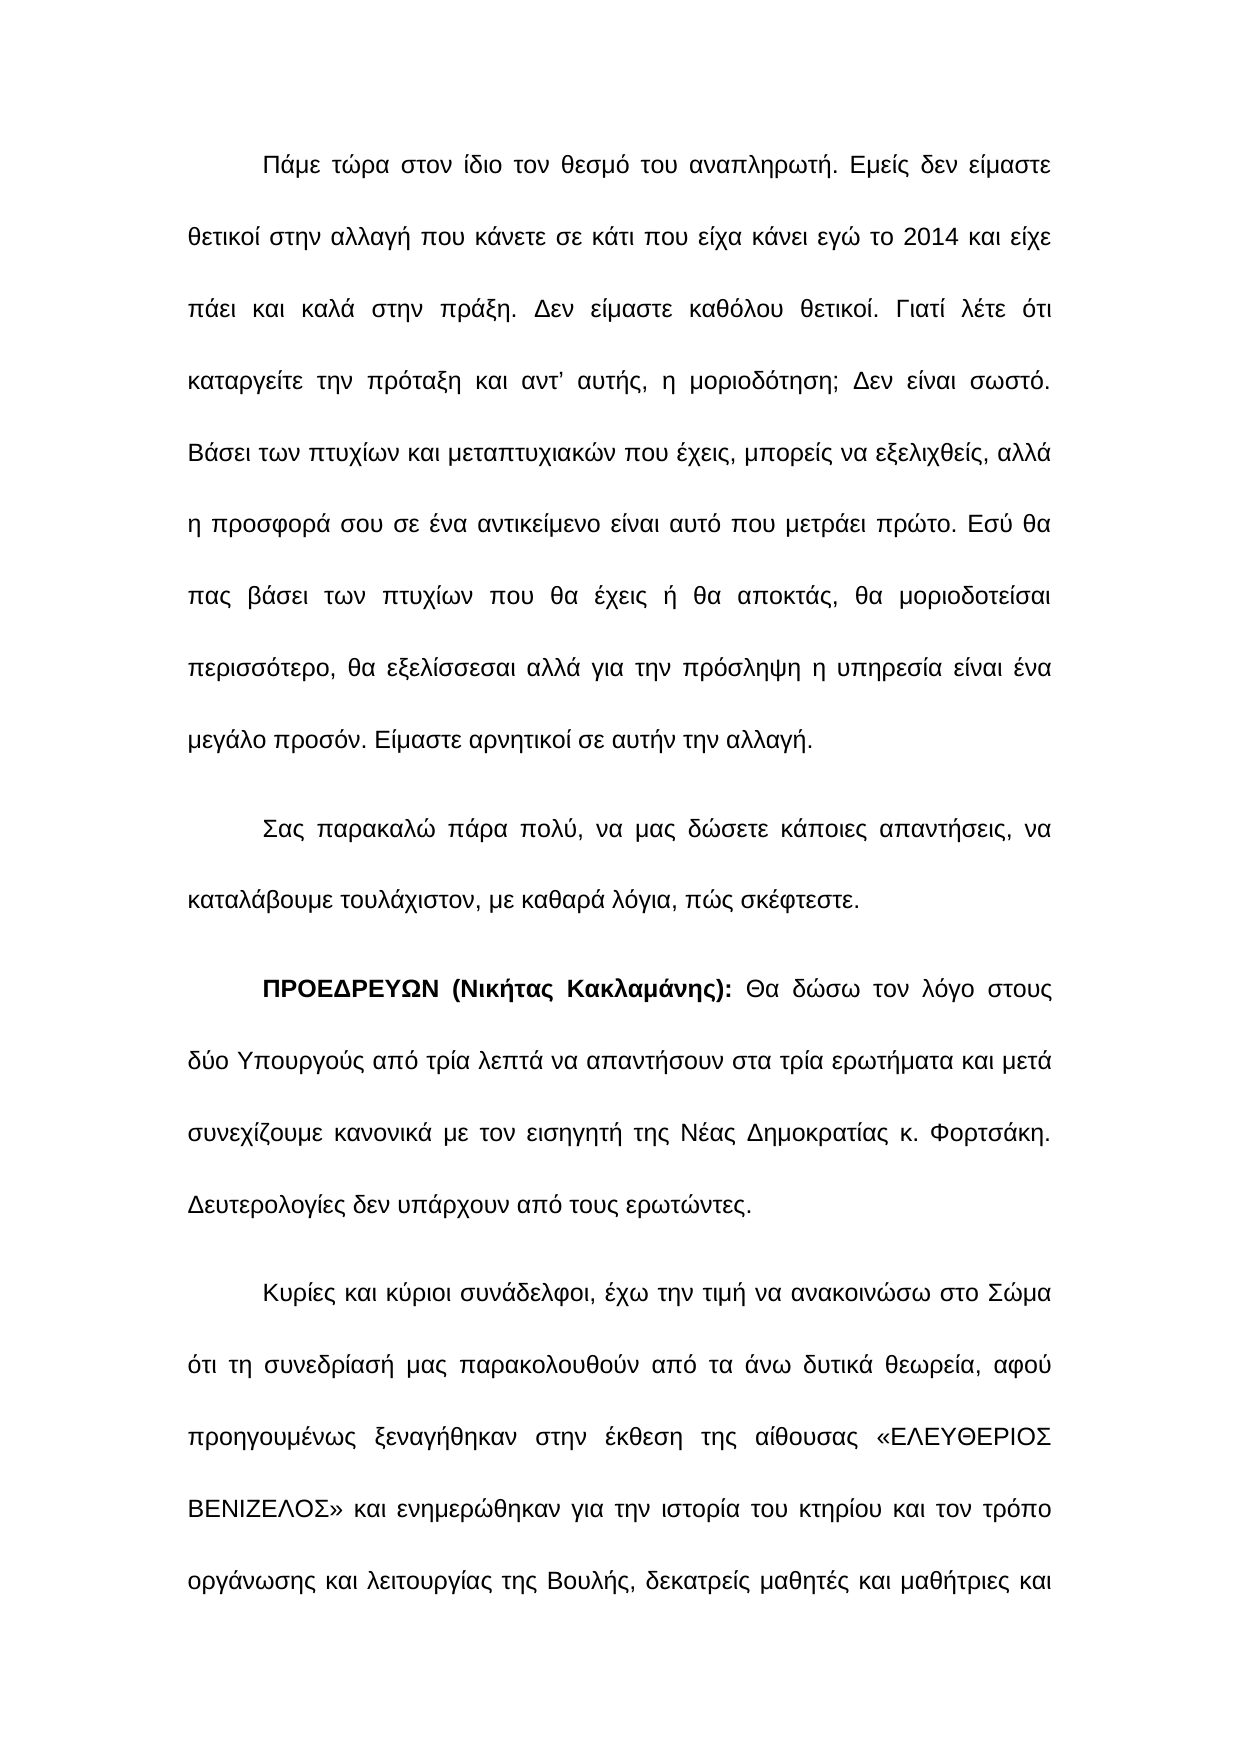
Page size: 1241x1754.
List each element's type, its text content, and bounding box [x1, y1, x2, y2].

text Πάμε τώρα στον ίδιο τον θεσμό του αναπληρωτή. Εμείς δεν είμαστε θετικοί στην αλλαγή που κάνετε σε κάτι που είχα κάνει εγώ το 2014 και είχε πάει και καλά στην πράξη. Δεν είμαστε καθόλου θετικοί. Γιατί λέτε ότι καταργείτε την πρόταξη και αντ’ αυτής, η μοριοδότηση; Δεν είναι σωστό. Βάσει των πτυχίων και μεταπτυχιακών που έχεις, μπορείς να εξελιχθείς, αλλά η προσφορά σου σε ένα αντικείμενο είναι αυτό που μετράει πρώτο. Εσύ θα πας βάσει των πτυχίων που θα έχεις ή θα αποκτάς, θα μοριοδοτείσαι περισσότερο, θα εξελίσσεσαι αλλά για την πρόσληψη η υπηρεσία είναι ένα μεγάλο προσόν. Είμαστε αρνητικοί σε αυτήν την αλλαγή. [187, 150, 1053, 754]
text ΠΡΟΕΔΡΕΥΩΝ (Νικήτας Κακλαμάνης): Θα δώσω τον λόγο στους δύο Υπουργούς από τρία λεπτά να απαντήσουν στα τρία ερωτήματα και μετά συνεχίζουμε κανονικά με τον εισηγητή της Νέας Δημοκρατίας κ. Φορτσάκη. Δευτερολογίες δεν υπάρχουν από τους ερωτώντες. [187, 974, 1053, 1218]
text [187, 1278, 1053, 1594]
text Σας παρακαλώ πάρα πολύ, να μας δώσετε κάποιες απαντήσεις, να καταλάβουμε τουλάχιστον, με καθαρά λόγια, πώς σκέφτεστε. [187, 813, 1053, 914]
